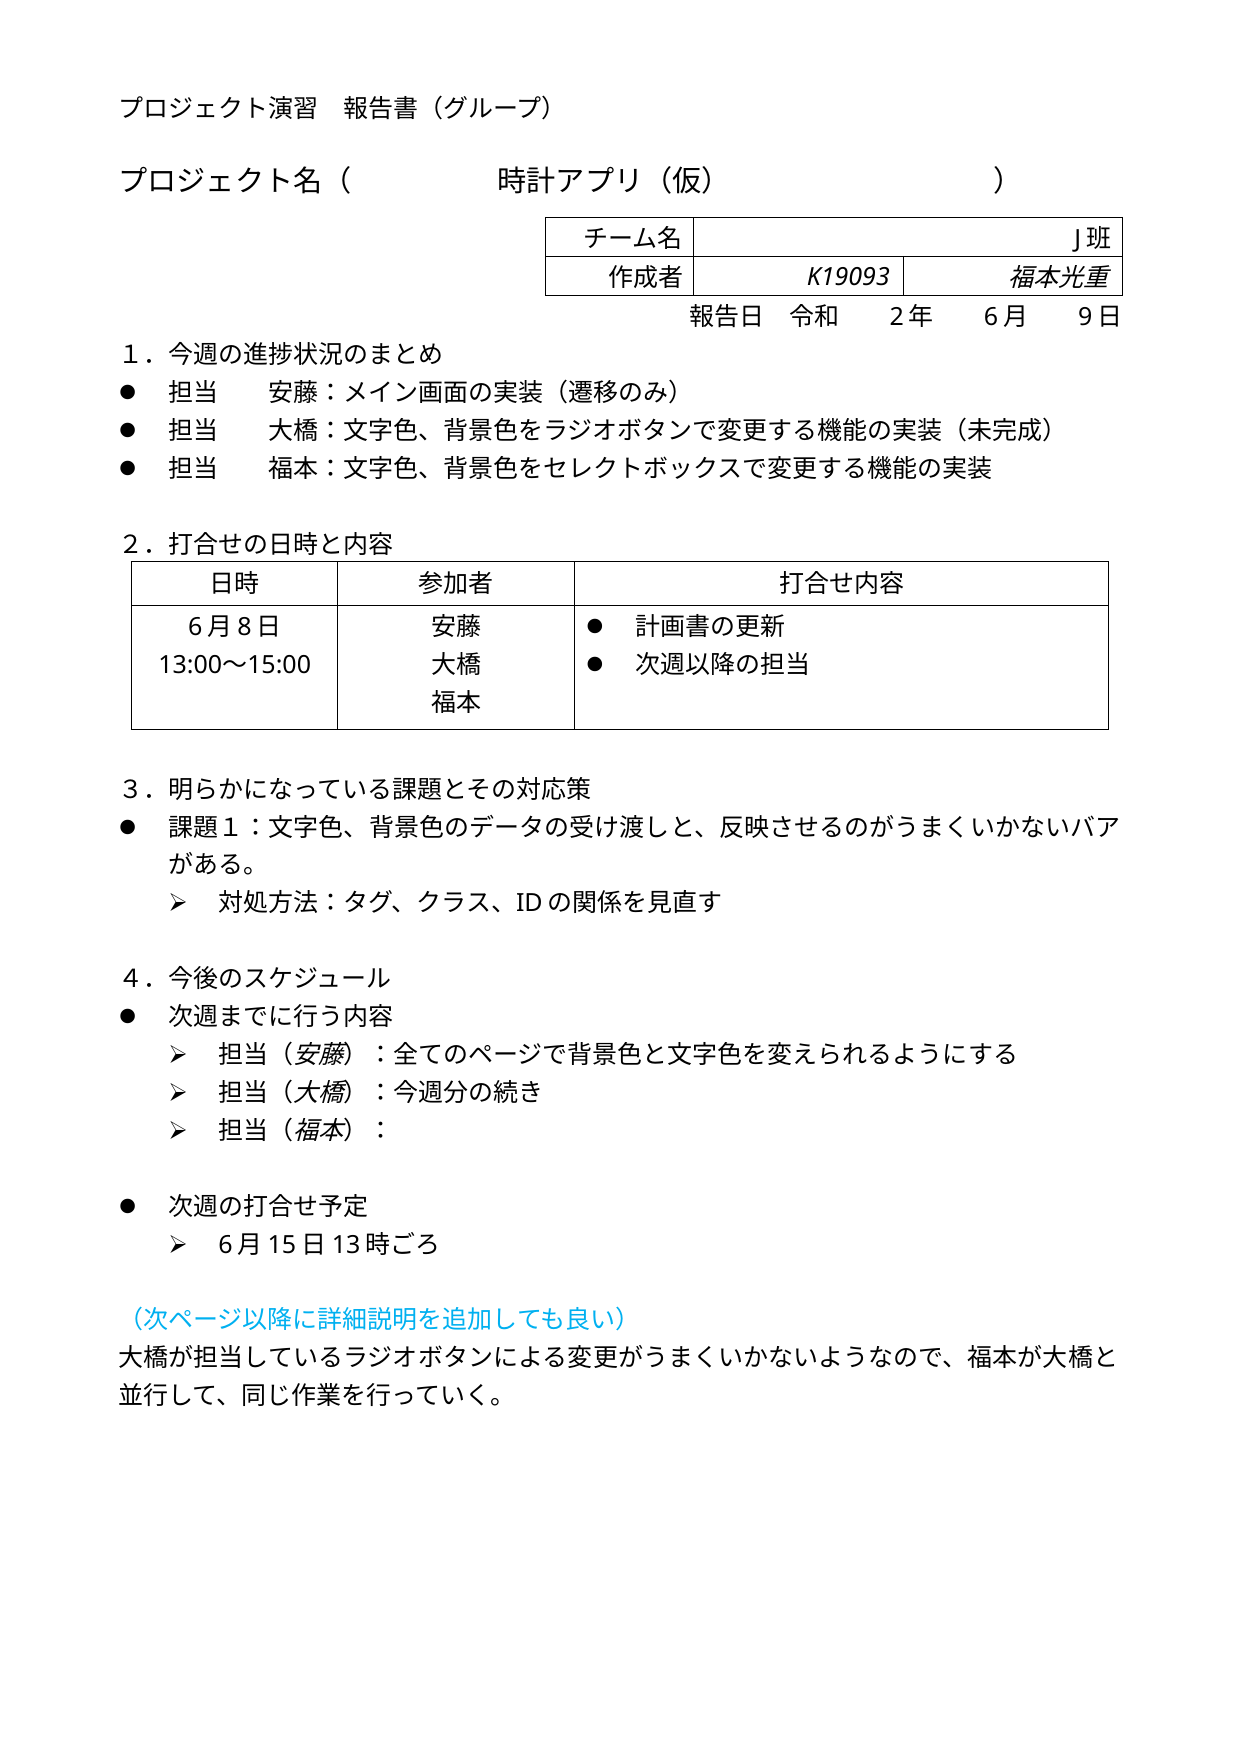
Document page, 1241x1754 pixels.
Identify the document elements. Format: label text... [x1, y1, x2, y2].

table_cell 福本光重 [904, 257, 1122, 295]
table_cell 6月8日 13:00〜15:00 [132, 606, 337, 729]
list 担当（福本）： [168, 1109, 1122, 1147]
text １．今週の進捗状況のまとめ [118, 334, 1122, 372]
list 対処方法：タグ、クラス、IDの関係を見直す [168, 882, 1122, 920]
table_cell K19093 [694, 257, 903, 295]
table_header 打合せ内容 [575, 562, 1108, 605]
text 報告日 令和 2年 6月 9日 [118, 296, 1122, 334]
list 次週までに行う内容 [118, 996, 1122, 1034]
list 担当 大橋：文字色、背景色をラジオボタンで変更する機能の実装（未完成） [118, 409, 1122, 447]
table_header 参加者 [338, 562, 574, 605]
list 次週の打合せ予定 [118, 1185, 1122, 1223]
text （次ページ以降に詳細説明を追加しても良い） [118, 1299, 1122, 1337]
table_header チーム名 [546, 218, 693, 256]
list 課題１：文字色、背景色のデータの受け渡しと、反映させるのがうまくいかないバアがある。 [118, 806, 1122, 882]
list 担当 福本：文字色、背景色をセレクトボックスで変更する機能の実装 [118, 447, 1122, 485]
list 担当（安藤）：全てのページで背景色と文字色を変えられるようにする [168, 1034, 1122, 1072]
table_header 日時 [132, 562, 337, 605]
text プロジェクト名（ 時計アプリ（仮） ） [118, 141, 1122, 217]
table_cell 作成者 [546, 257, 693, 295]
table_cell 安藤 大橋 福本 [338, 606, 574, 729]
table_cell 計画書の更新 次週以降の担当 [575, 606, 1108, 729]
list 担当（大橋）：今週分の続き [168, 1072, 1122, 1109]
list 担当 安藤：メイン画面の実装（遷移のみ） [118, 372, 1122, 409]
text 大橋が担当しているラジオボタンによる変更がうまくいかないようなので、福本が大橋と並行して、同じ作業を行っていく。 [118, 1337, 1122, 1413]
text ２．打合せの日時と内容 [118, 523, 1122, 561]
list 6月15日 13時ごろ [168, 1223, 1122, 1261]
text ３．明らかになっている課題とその対応策 [118, 768, 1122, 806]
text ４．今後のスケジュール [118, 958, 1122, 996]
table_header J班 [694, 218, 1122, 256]
